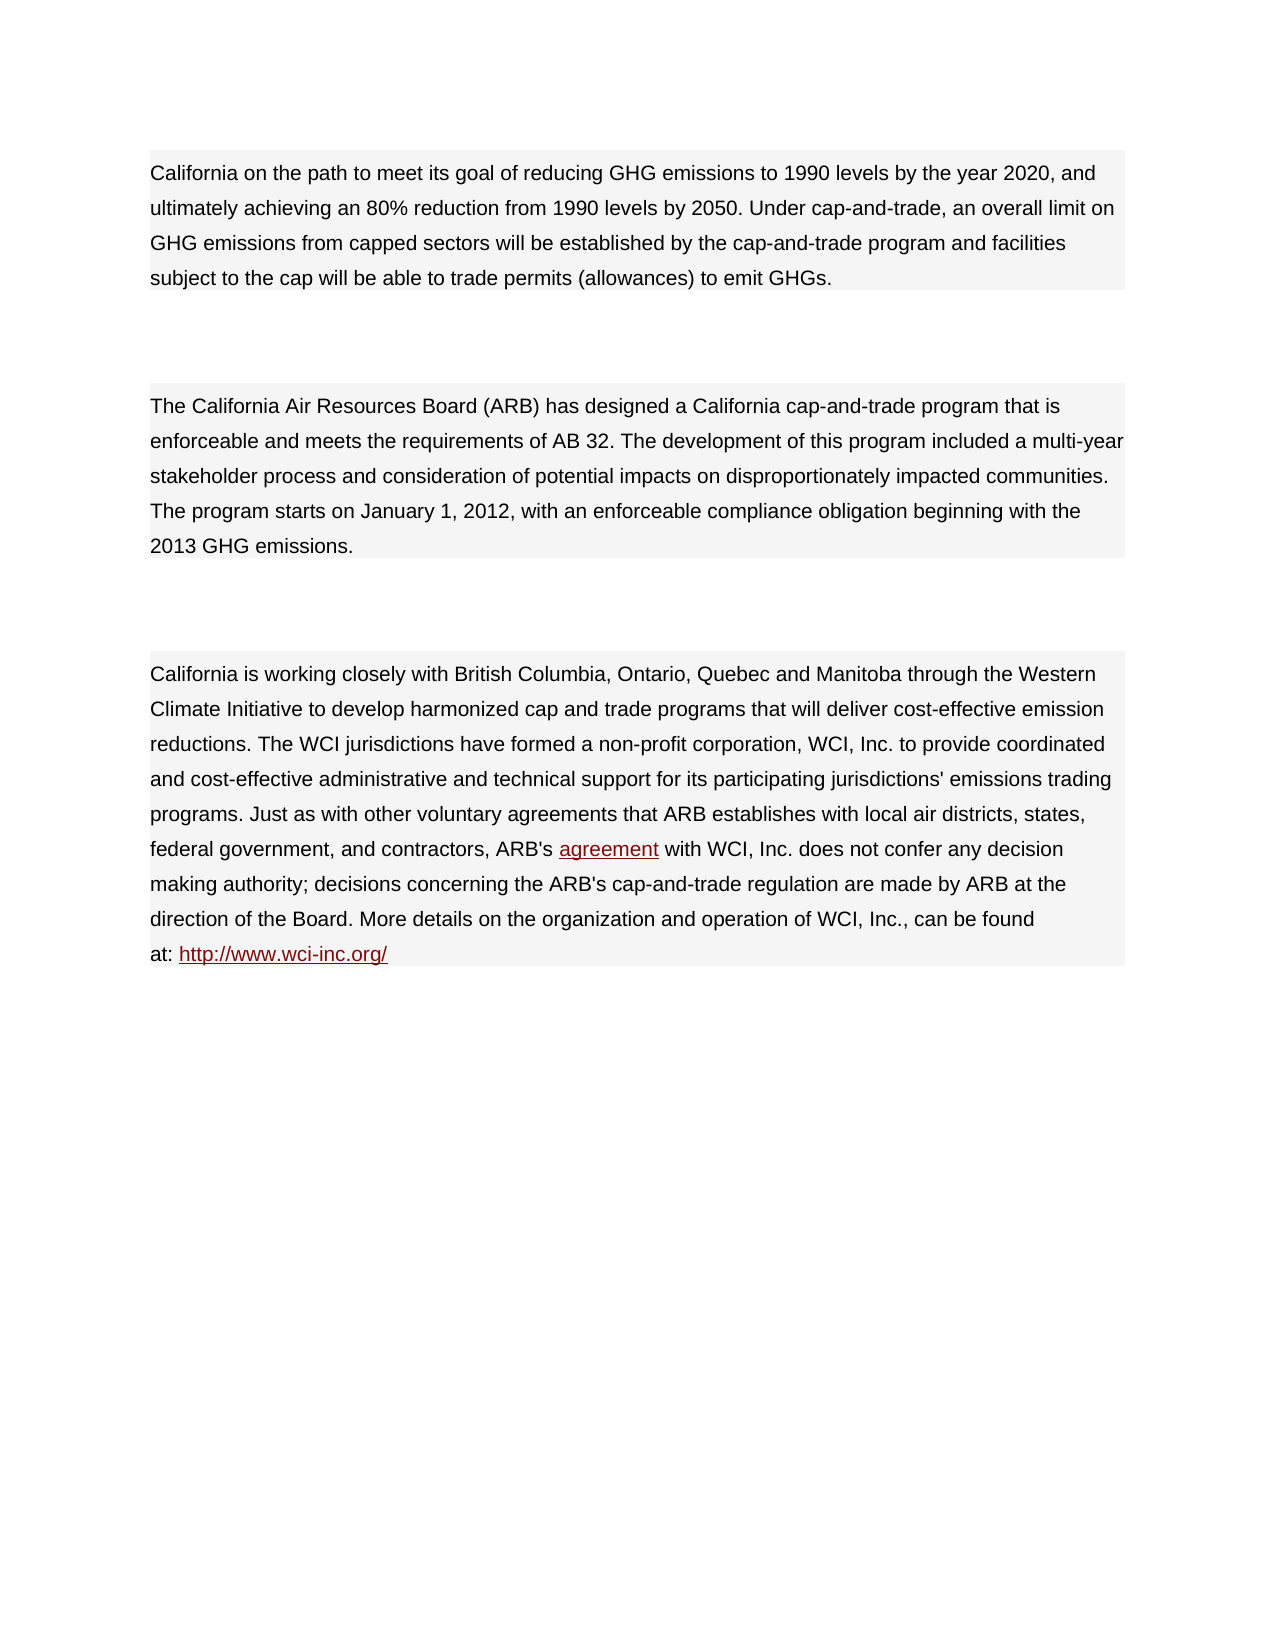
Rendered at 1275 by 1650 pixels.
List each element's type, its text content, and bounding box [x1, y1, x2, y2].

text The California Air Resources Board (ARB) has designed a California cap-and-trade program that is enforceable and meets the requirements of AB 32. The development of this program included a multi-year stakeholder process and consideration of potential impacts on disproportionately impacted communities. The program starts on January 1, 2012, with an enforceable compliance obligation beginning with the 2013 GHG emissions. [150, 383, 1125, 558]
text California is working closely with British Columbia, Ontario, Quebec and Manitoba through the Western Climate Initiative to develop harmonized cap and trade programs that will deliver cost-effective emission reductions. The WCI jurisdictions have formed a non-profit corporation, WCI, Inc. to provide coordinated and cost-effective administrative and technical support for its participating jurisdictions' emissions trading programs. Just as with other voluntary agreements that ARB establishes with local air districts, states, federal government, and contractors, ARB's agreement with WCI, Inc. does not confer any decision making authority; decisions concerning the ARB's cap-and-trade regulation are made by ARB at the direction of the Board. More details on the organization and operation of WCI, Inc., can be found at: http://www.wci-inc.org/ [150, 651, 1125, 966]
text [150, 150, 1125, 290]
